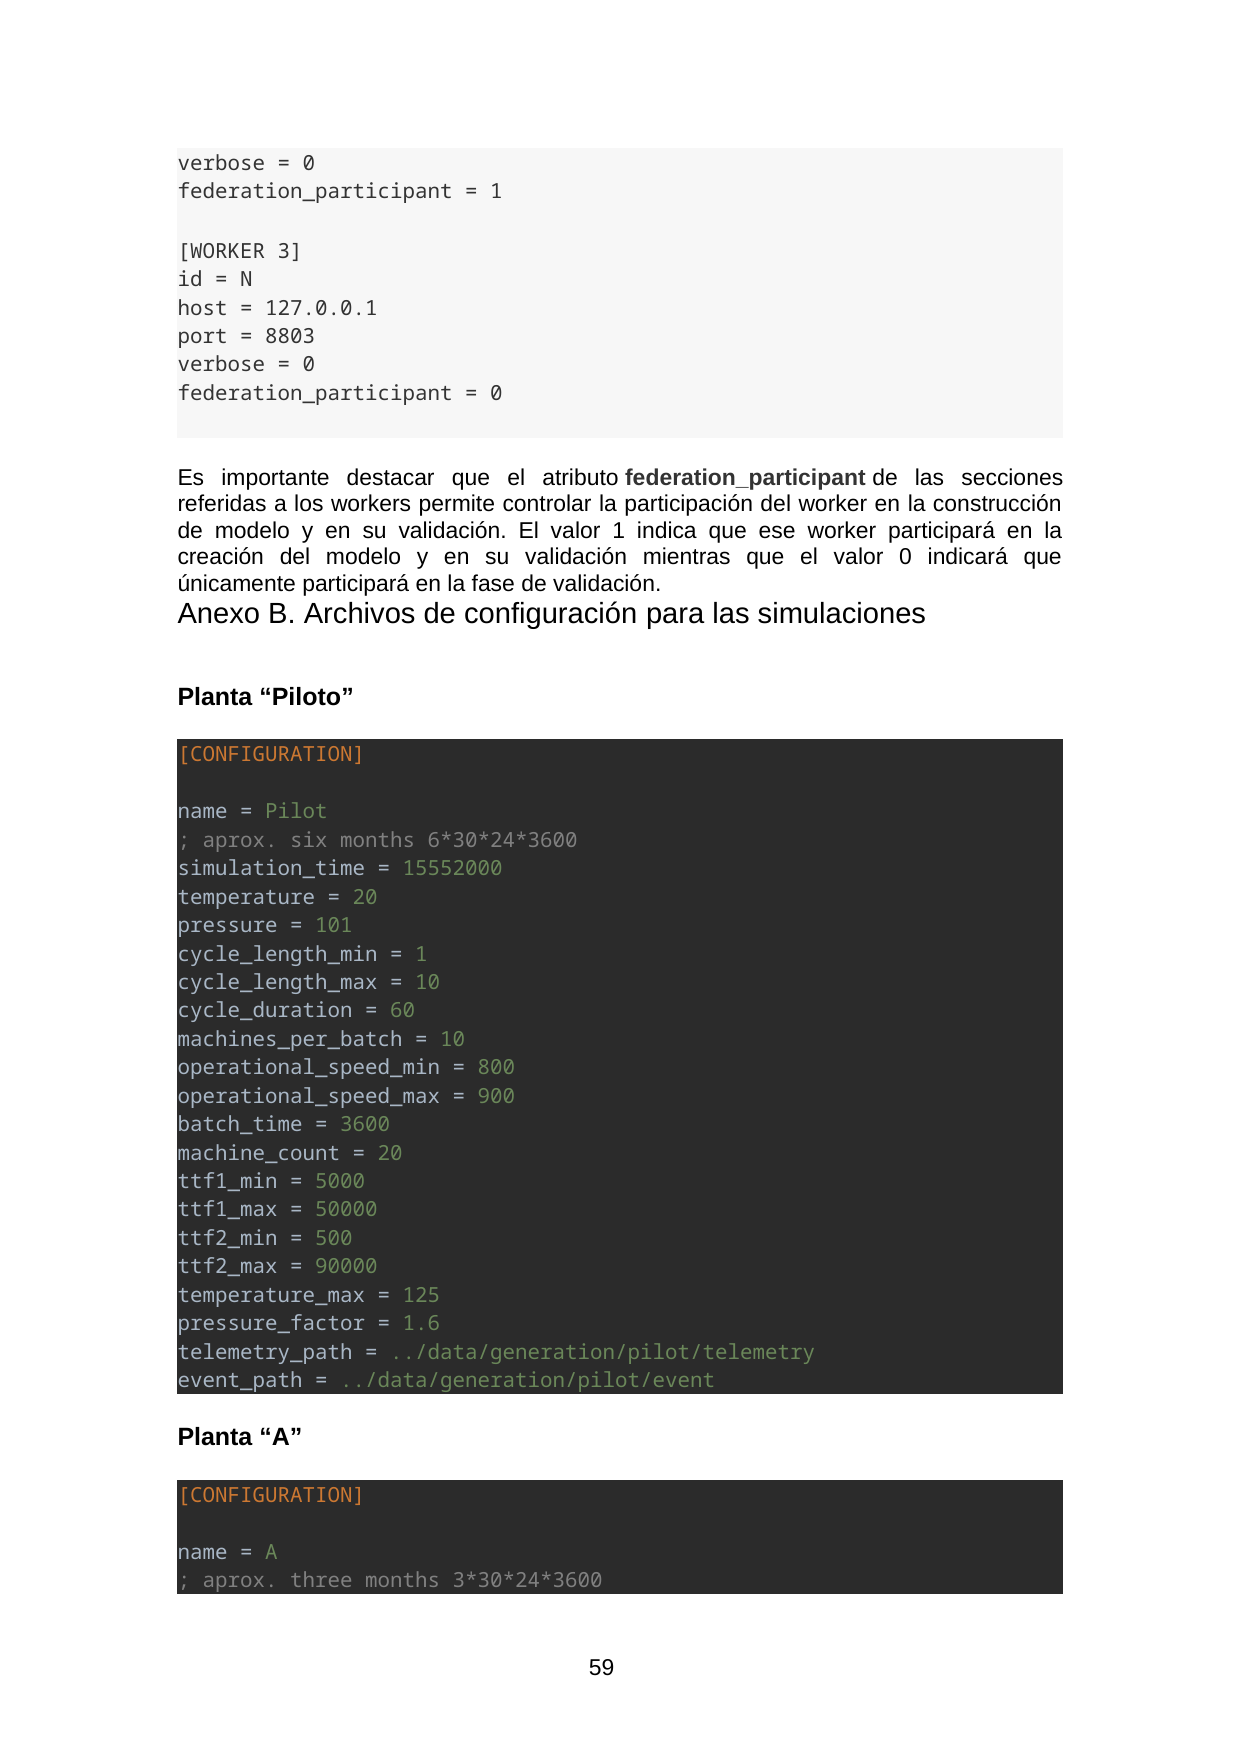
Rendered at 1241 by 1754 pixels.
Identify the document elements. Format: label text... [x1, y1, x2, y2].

text host = 127.0.0.1 [177, 293, 1063, 321]
text verbose = 0 [177, 349, 1063, 378]
text Planta “A” [177, 1422, 1063, 1451]
text federation_participant = 0 [177, 378, 1063, 406]
text verbose = 0 [177, 148, 1063, 176]
text federation_participant = 1 [177, 176, 1063, 204]
text [WORKER 3] [177, 236, 1063, 264]
text port = 8803 [177, 321, 1063, 349]
text [CONFIGURATION] name = Pilot ; aprox. six months 6*30*24*3600 simulation_time = 15552000 temperature = 20 pressure = 101 cycle_length_min = 1 cycle_length_max = 10 cycle_duration = 60 machines_per_batch = 10 operational_speed_min = 800 operational_speed_max = 900 batch_time = 3600 machine_count = 20 ttf1_min = 5000 ttf1_max = 50000 ttf2_min = 500 ttf2_max = 90000 temperature_max = 125 pressure_factor = 1.6 telemetry_path = ../data/generation/pilot/telemetry event_path = ../data/generation/pilot/event [177, 739, 1063, 1394]
text Planta “Piloto” [177, 682, 1063, 711]
text Es importante destacar que el atributo federation_participant de las secciones referidas a los workers permite controlar la participación del worker en la construcción de modelo y en su validación. El valor 1 indica que ese worker participará en la creación del modelo y en su validación mientras que el valor 0 indicará que únicamente participará en la fase de validación. [177, 464, 1063, 596]
text id = N [177, 264, 1063, 293]
subtitle Anexo B. Archivos de configuración para las simulaciones [177, 596, 1063, 629]
